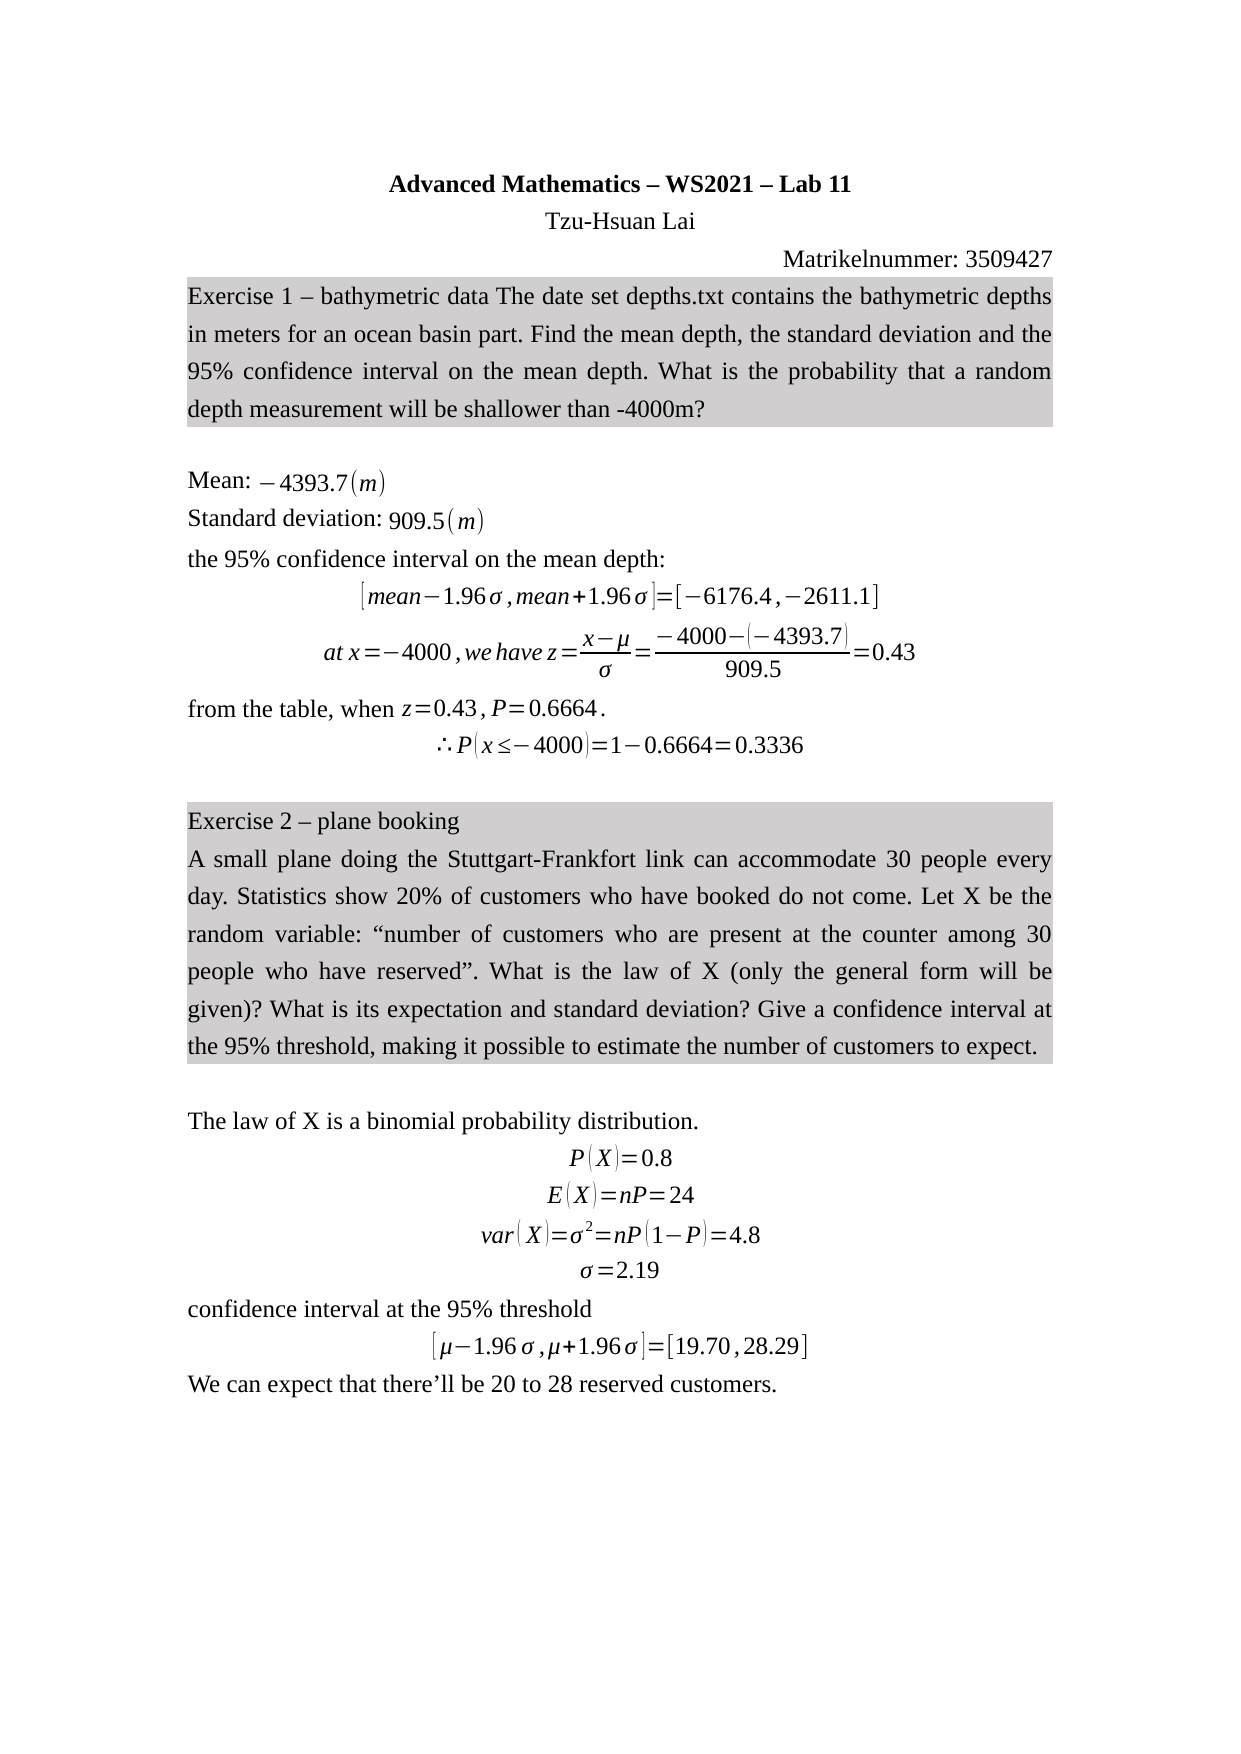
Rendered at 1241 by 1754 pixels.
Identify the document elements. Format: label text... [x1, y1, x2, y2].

text We can expect that there’ll be 20 to 28 reserved customers. [187, 1364, 1053, 1402]
text Exercise 1 – bathymetric data The date set depths.txt contains the bathymetric depths in meters for an ocean basin part. Find the mean depth, the standard deviation and the 95% confidence interval on the mean depth. What is the probability that a random depth measurement will be shallower than -4000m? [187, 277, 1053, 427]
text Exercise 2 – plane booking [187, 802, 1053, 839]
text The law of X is a binomial probability distribution. [187, 1102, 1053, 1139]
text Standard deviation: [187, 502, 1053, 539]
text confidence interval at the 95% threshold [187, 1289, 1053, 1327]
text the 95% confidence interval on the mean depth: [187, 539, 1053, 577]
text Mean: [187, 464, 1053, 502]
text from the table, when [187, 689, 1053, 727]
text A small plane doing the Stuttgart-Frankfort link can accommodate 30 people every day. Statistics show 20% of customers who have booked do not come. Let X be the random variable: “number of customers who are present at the counter among 30 people who have reserved”. What is the law of X (only the general form will be given)? What is its expectation and standard deviation? Give a confidence interval at the 95% threshold, making it possible to estimate the number of customers to expect. [187, 839, 1053, 1064]
text Advanced Mathematics – WS2021 – Lab 11 [187, 164, 1053, 202]
text Tzu-Hsuan Lai [187, 202, 1053, 239]
text Matrikelnummer: 3509427 [187, 239, 1053, 277]
